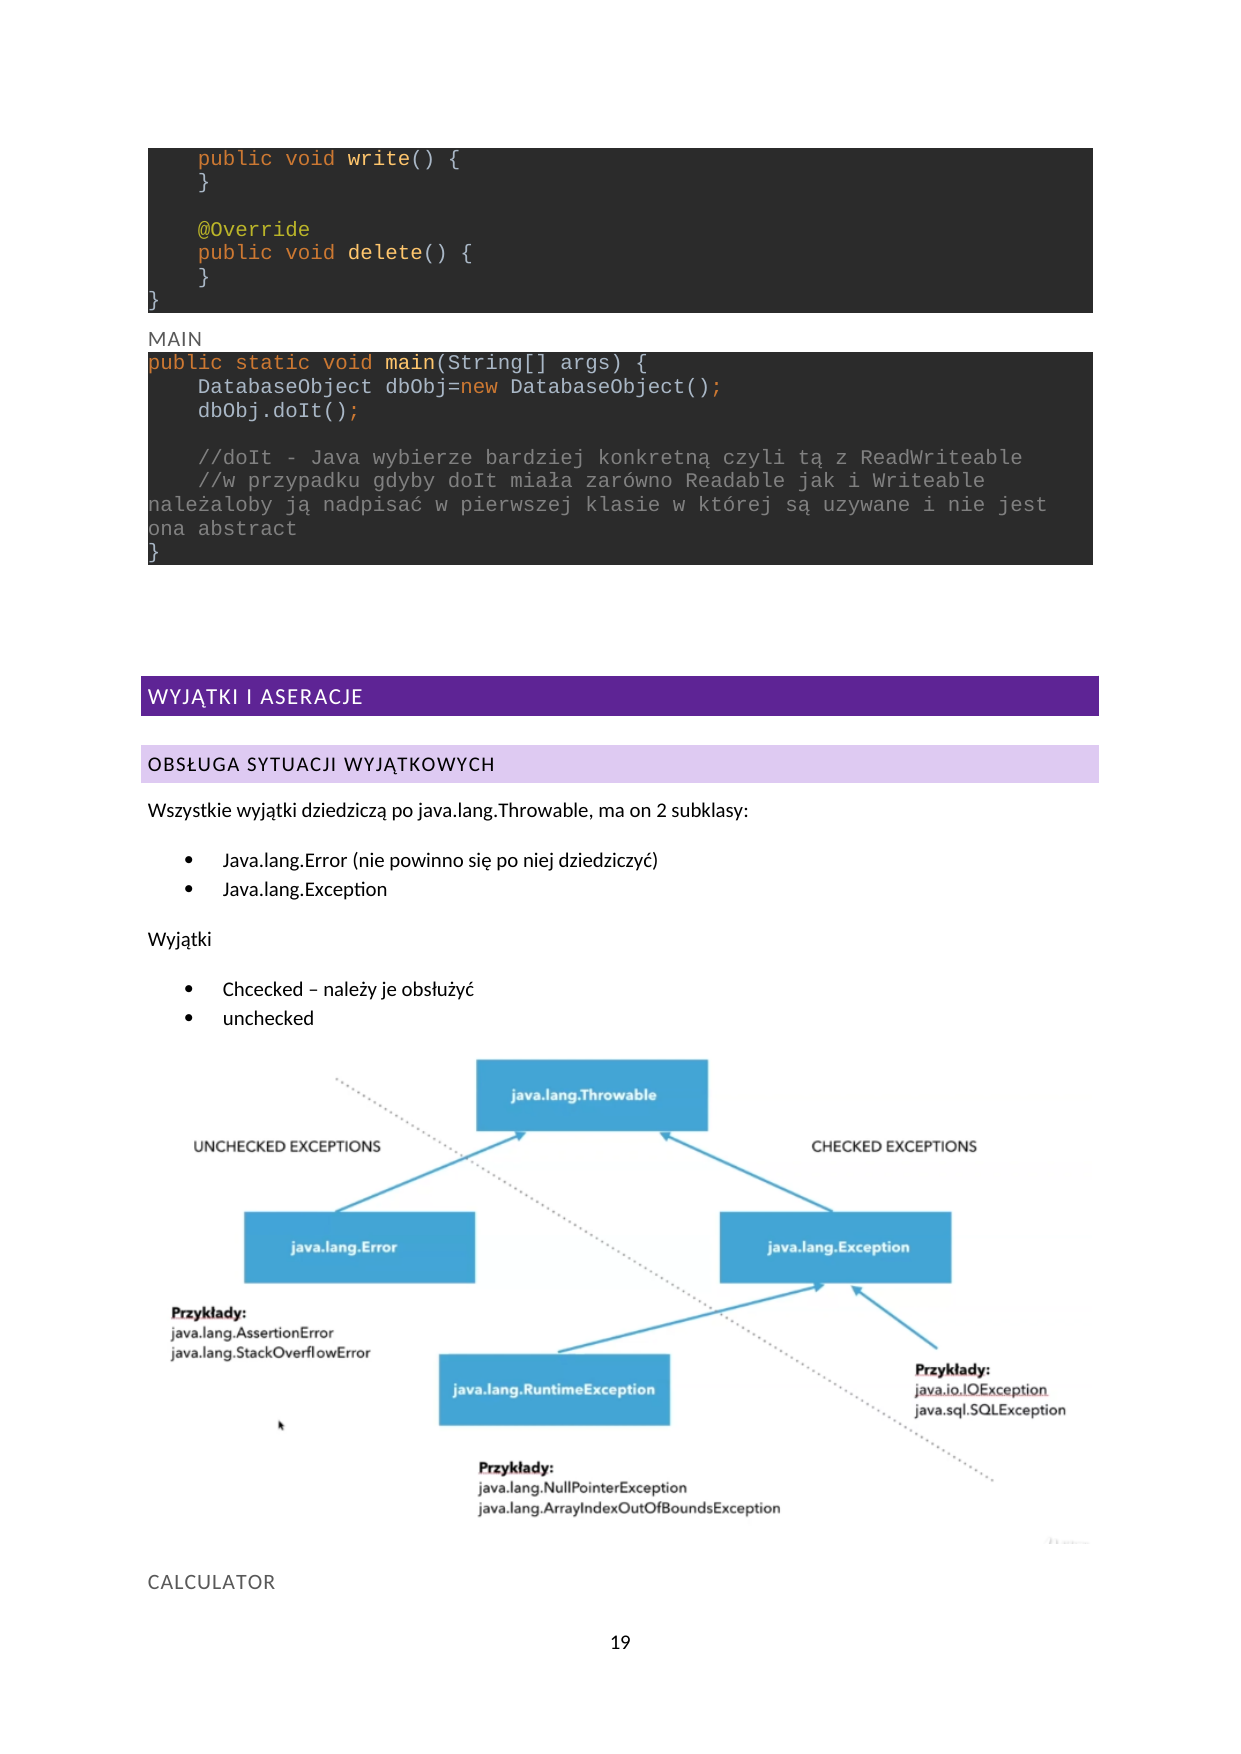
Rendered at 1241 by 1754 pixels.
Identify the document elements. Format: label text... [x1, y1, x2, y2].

picture [147, 1055, 1093, 1544]
subtitle Wyjątki i aseracje [148, 682, 1093, 710]
subtitle Main [148, 326, 1093, 352]
list Chcecked – należy je obsłużyć [185, 976, 1093, 1002]
text Wyjątki [148, 926, 1093, 952]
subtitle Calculator [148, 1568, 1093, 1595]
text Wszystkie wyjątki dziedziczą po java.lang.Throwable, ma on 2 subklasy: [148, 797, 1093, 823]
list Java.lang.Exception [185, 876, 1093, 902]
text public static void main(String[] args) { DatabaseObject dbObj=new DatabaseObject(); dbObj.doIt(); //doIt - Java wybierze bardziej konkretną czyli tą z ReadWriteable //w przypadku gdyby doIt miała zarówno Readable jak i Writeable należaloby ją nadpisać w pierwszej klasie w której są uzywane i nie jest ona abstract } [148, 352, 1093, 565]
list unchecked [185, 1006, 1093, 1031]
list Java.lang.Error (nie powinno się po niej dziedziczyć) [185, 847, 1093, 873]
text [148, 148, 1093, 313]
subtitle Obsługa sytuacji wyjątkowych [148, 751, 1093, 777]
